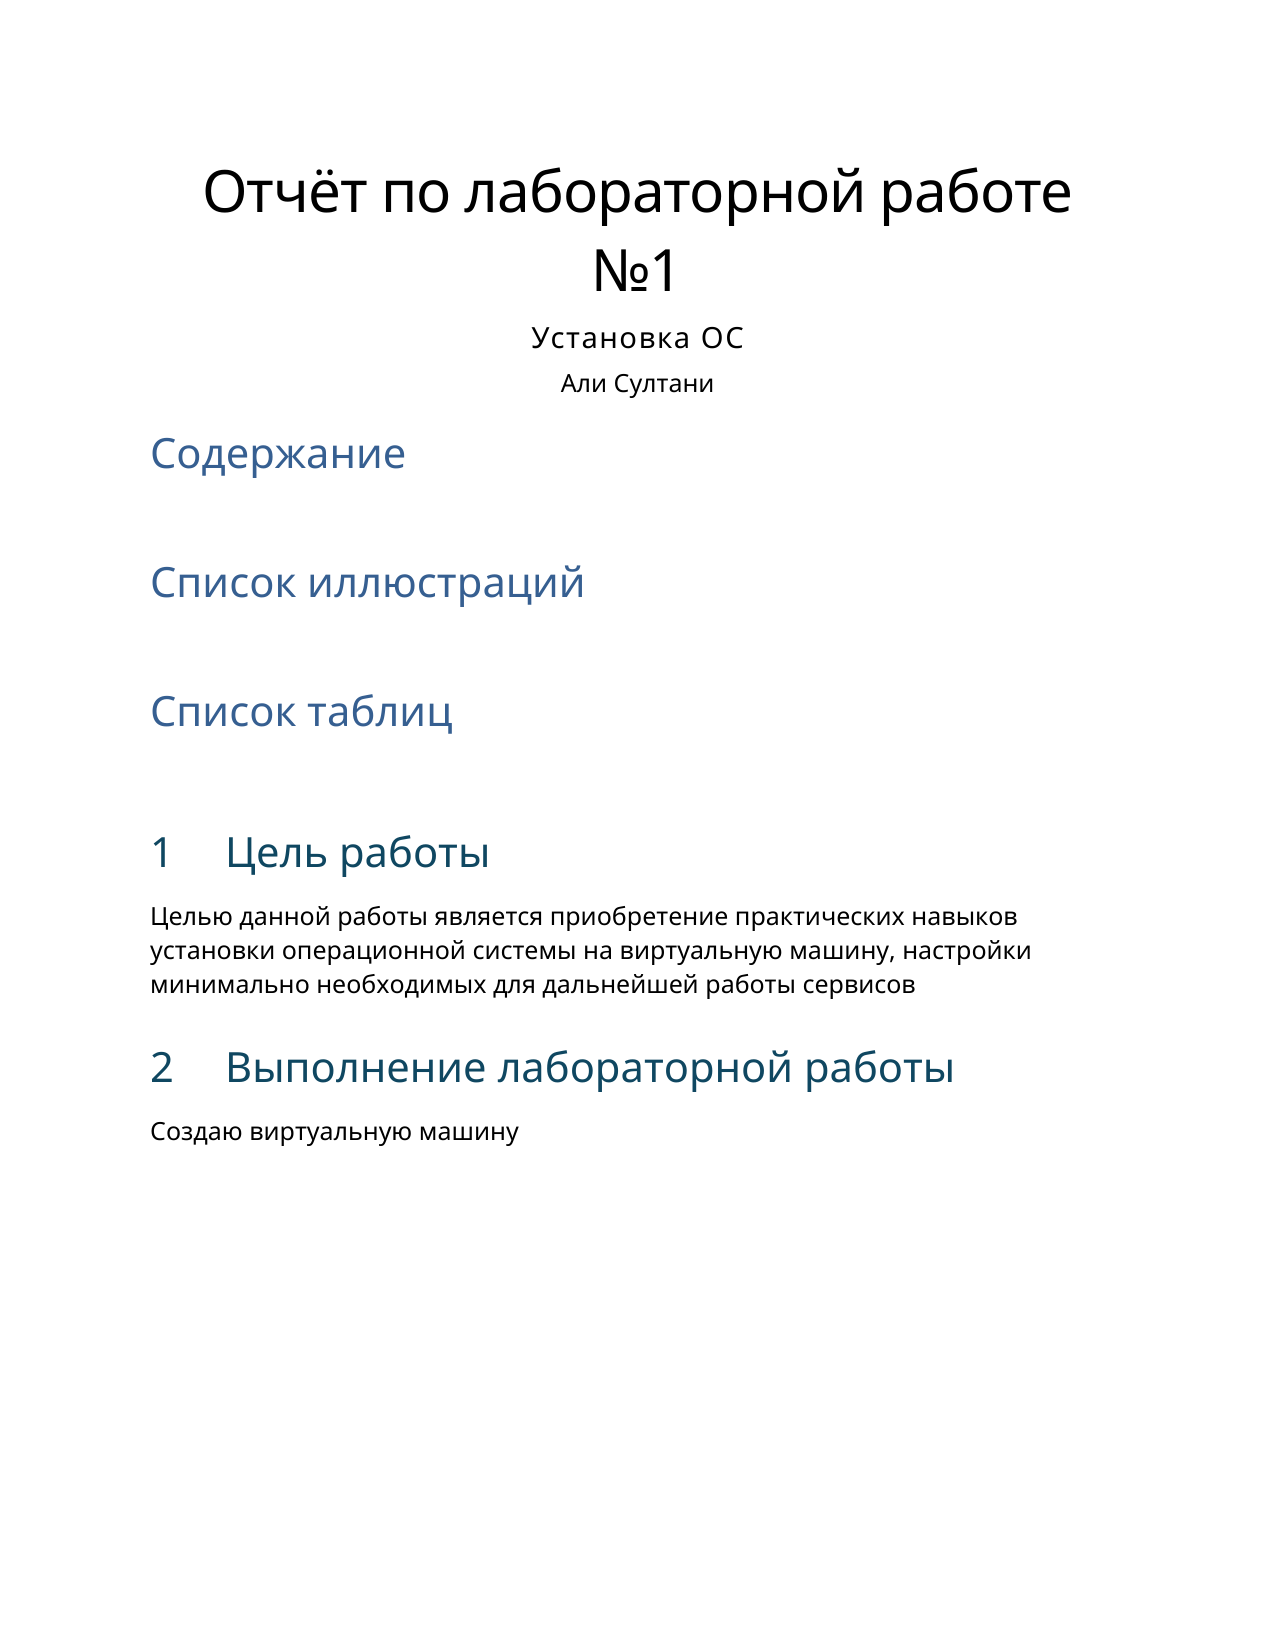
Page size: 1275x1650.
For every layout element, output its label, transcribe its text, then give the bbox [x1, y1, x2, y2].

title Отчёт по лабораторной работе №1 [150, 150, 1125, 309]
subtitle 2 Выполнение лабораторной работы [150, 1038, 1125, 1095]
text Целью данной работы является приобретение практических навыков установки операционной системы на виртуальную машину, настройки минимально необходимых для дальнейшей работы сервисов [150, 898, 1125, 1001]
text Создаю виртуальную машину [150, 1113, 1125, 1148]
subtitle Установка ОС [150, 317, 1125, 357]
text Али Султани [150, 365, 1125, 399]
subtitle 1 Цель работы [150, 823, 1125, 879]
